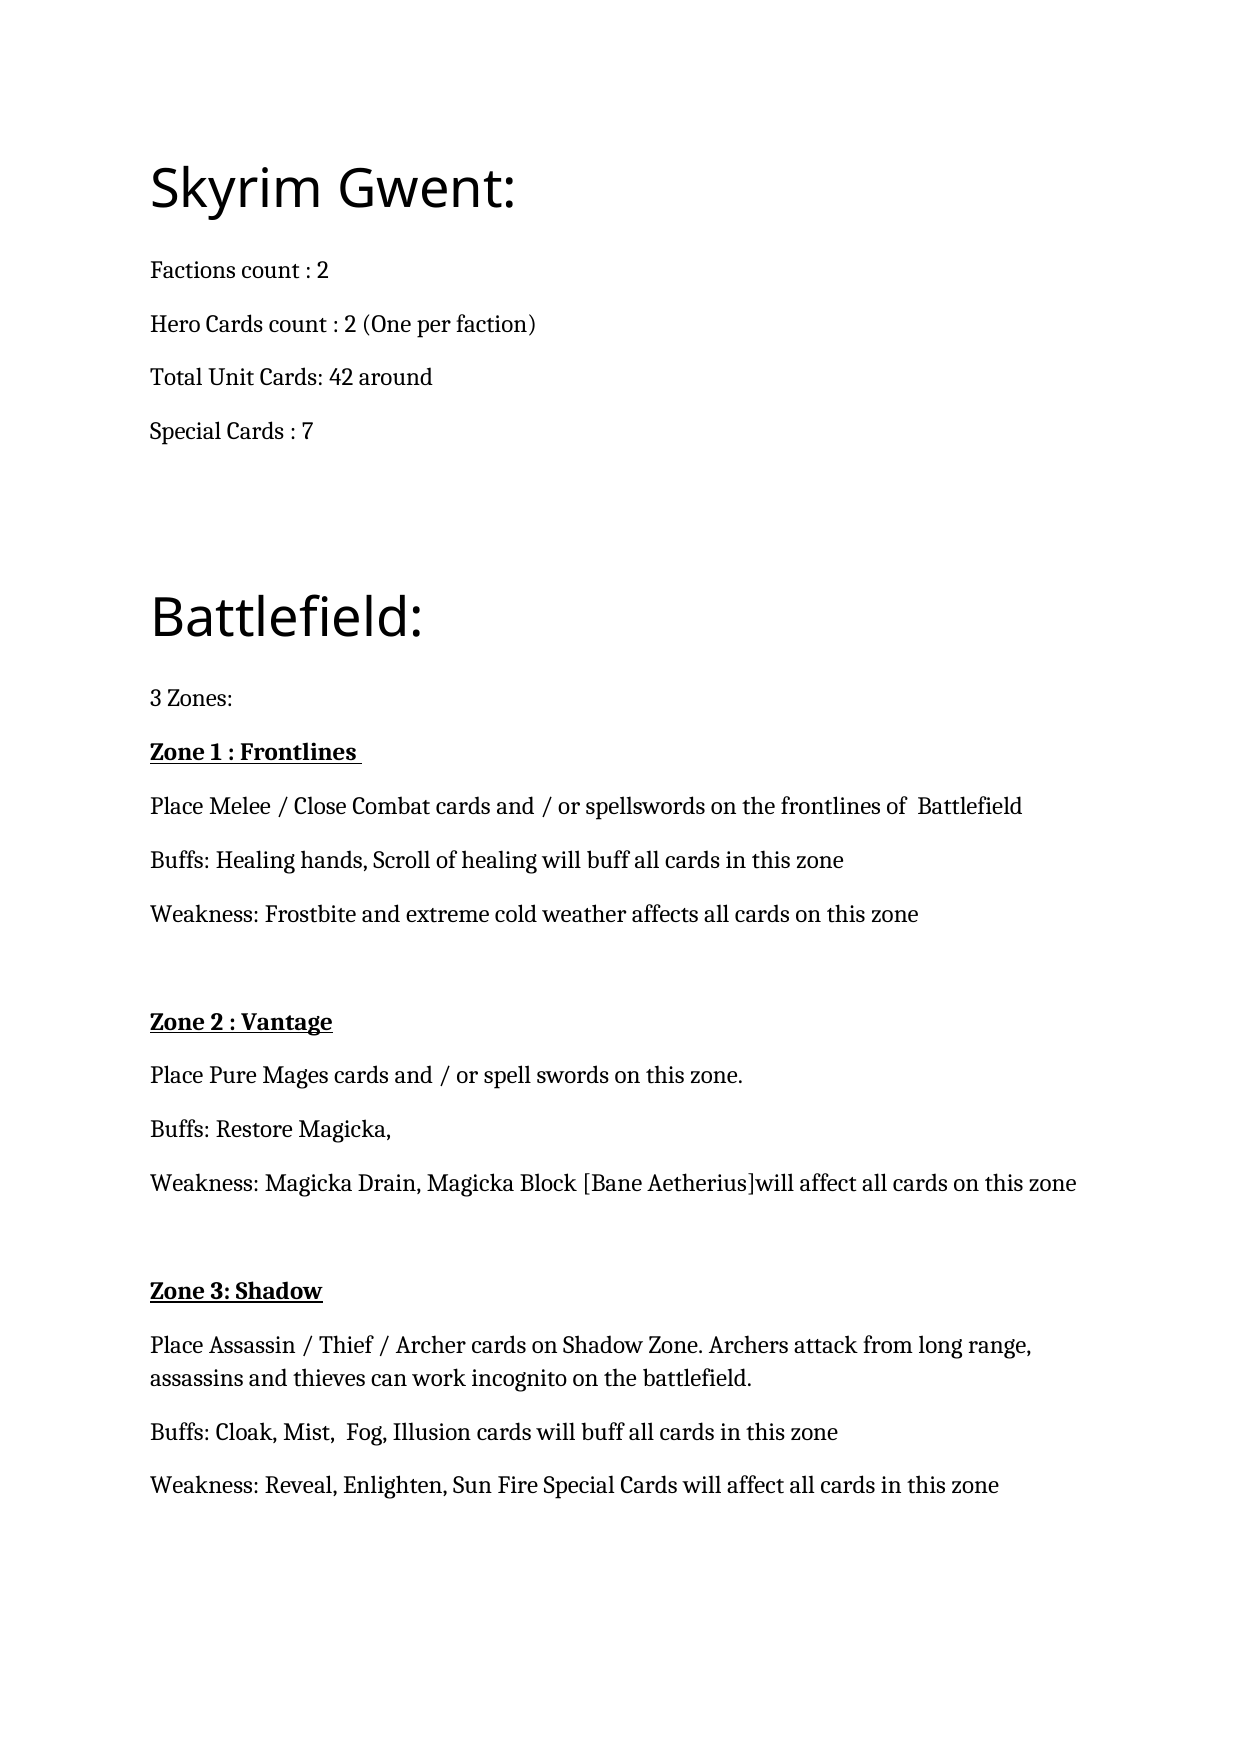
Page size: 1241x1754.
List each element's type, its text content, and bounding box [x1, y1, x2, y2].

text Total Unit Cards: 42 around [150, 363, 1090, 392]
text Weakness: Reveal, Enlighten, Sun Fire Special Cards will affect all cards in this zone [150, 1471, 1090, 1500]
text 3 Zones: [150, 684, 1090, 713]
text Place Assassin / Thief / Archer cards on Shadow Zone. Archers attack from long range, assassins and thieves can work incognito on the battlefield. [150, 1331, 1090, 1392]
text Hero Cards count : 2 (One per faction) [150, 309, 1090, 338]
text Buffs: Cloak, Mist, Fog, Illusion cards will buff all cards in this zone [150, 1417, 1090, 1446]
text Zone 1 : Frontlines [150, 738, 1090, 767]
text Zone 2 : Vantage [150, 1007, 1090, 1036]
text Buffs: Healing hands, Scroll of healing will buff all cards in this zone [150, 846, 1090, 875]
text Weakness: Frostbite and extreme cold weather affects all cards on this zone [150, 900, 1090, 928]
text Factions count : 2 [150, 256, 1090, 284]
text Battlefield: [150, 579, 1090, 652]
text Skyrim Gwent: [150, 150, 1090, 224]
text Weakness: Magicka Drain, Magicka Block [Bane Aetherius]will affect all cards on this zone [150, 1169, 1090, 1198]
text Place Melee / Close Combat cards and / or spellswords on the frontlines of Battlefield [150, 792, 1090, 821]
text Buffs: Restore Magicka, [150, 1115, 1090, 1144]
text Zone 3: Shadow [150, 1277, 1090, 1306]
text Special Cards : 7 [150, 417, 1090, 446]
text Place Pure Mages cards and / or spell swords on this zone. [150, 1061, 1090, 1090]
